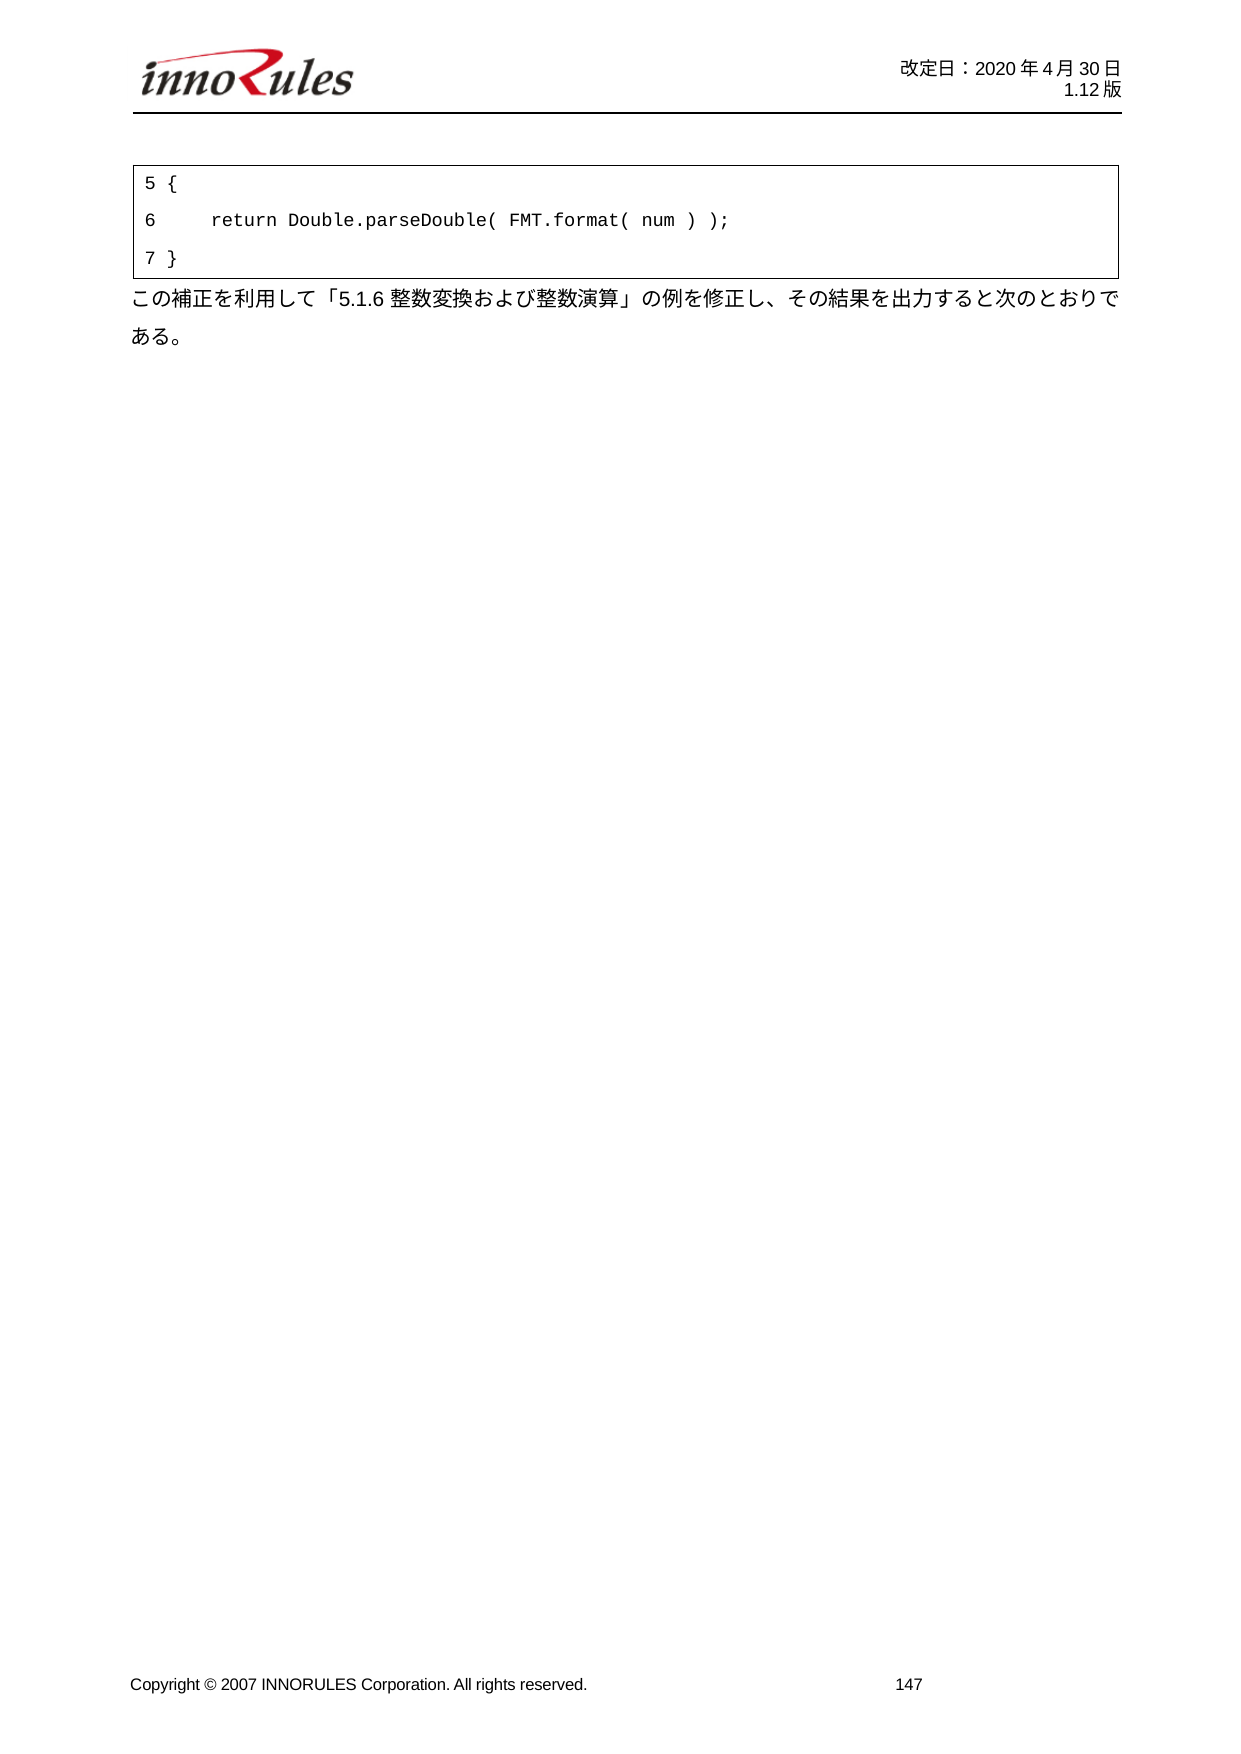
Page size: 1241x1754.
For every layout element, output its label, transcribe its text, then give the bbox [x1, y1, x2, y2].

text この補正を利用して5.1.6 整数変換および整数演算の例を修正し、その結果を出力すると次のである。 [130, 279, 1122, 354]
picture [126, 46, 365, 101]
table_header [134, 166, 1118, 278]
